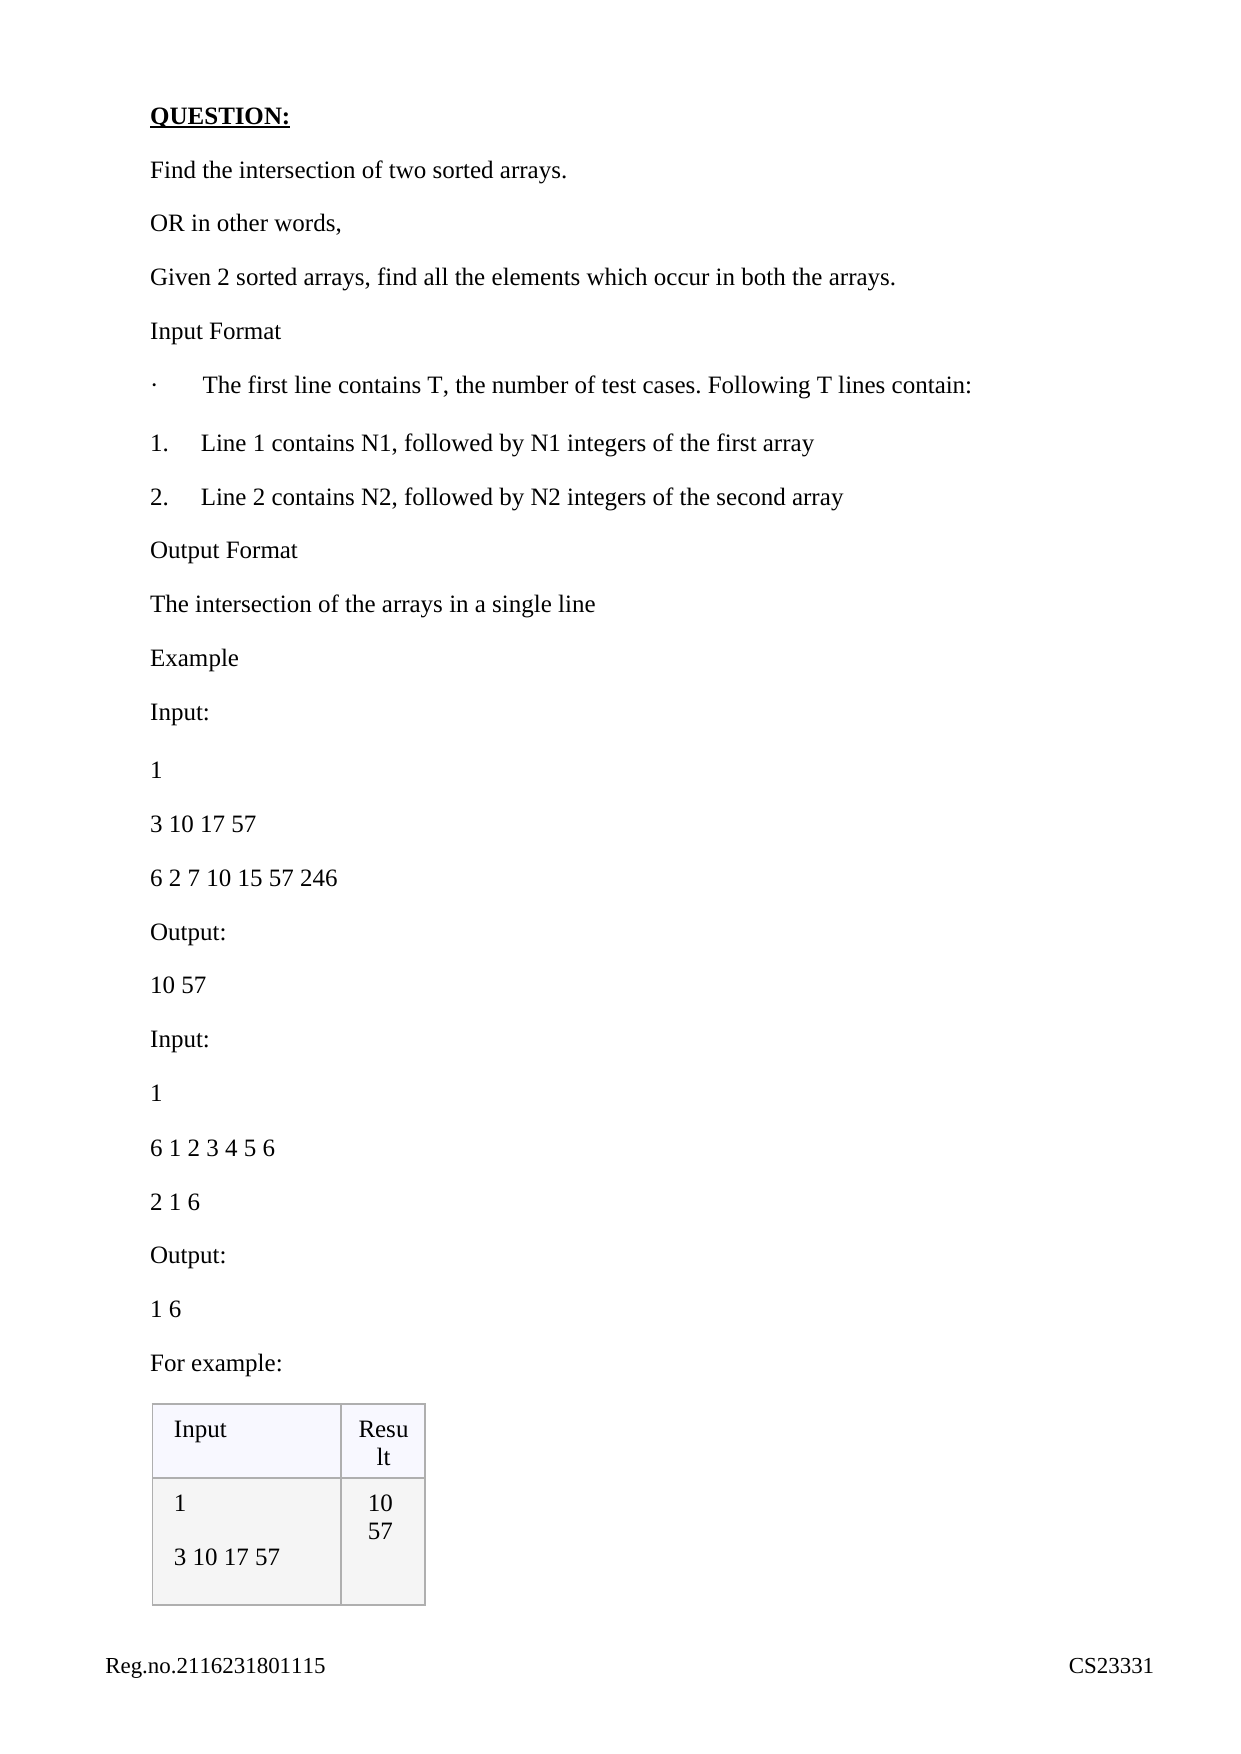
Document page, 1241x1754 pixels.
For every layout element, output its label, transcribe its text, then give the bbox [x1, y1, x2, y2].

text 2 1 6 [150, 1187, 1155, 1215]
table_cell 1 3 10 17 57 [153, 1479, 340, 1604]
text Input: [150, 697, 1155, 726]
text Find the intersection of two sorted arrays. OR in other words, [150, 155, 593, 237]
text Output: [150, 1240, 1155, 1269]
text 10 57 [150, 971, 1155, 999]
text Input: [150, 1024, 1155, 1053]
text 6 2 7 10 15 57 246 [150, 863, 1155, 892]
text Given 2 sorted arrays, find all the elements which occur in both the arrays. Input Format [150, 262, 897, 345]
text 6 1 2 3 4 5 6 [150, 1133, 1155, 1161]
list Line 1 contains N1, followed by N1 integers of the first array [150, 428, 1155, 457]
table_cell 10 57 [342, 1479, 424, 1604]
text 3 10 17 57 [150, 809, 1155, 838]
text · The first line contains T, the number of test cases. Following T lines contain: [150, 370, 1155, 399]
text The intersection of the arrays in a single line Example [150, 589, 673, 672]
table_header Result [342, 1405, 424, 1477]
text Output: [150, 917, 1155, 946]
text 1 [150, 1078, 1155, 1107]
text For example: [150, 1348, 1155, 1377]
table_header Input [153, 1405, 340, 1477]
text QUESTION: [150, 101, 1155, 130]
text 1 6 [150, 1294, 1155, 1323]
text 1 [150, 755, 1155, 784]
list Line 2 contains N2, followed by N2 integers of the second array Output Format [150, 482, 844, 564]
